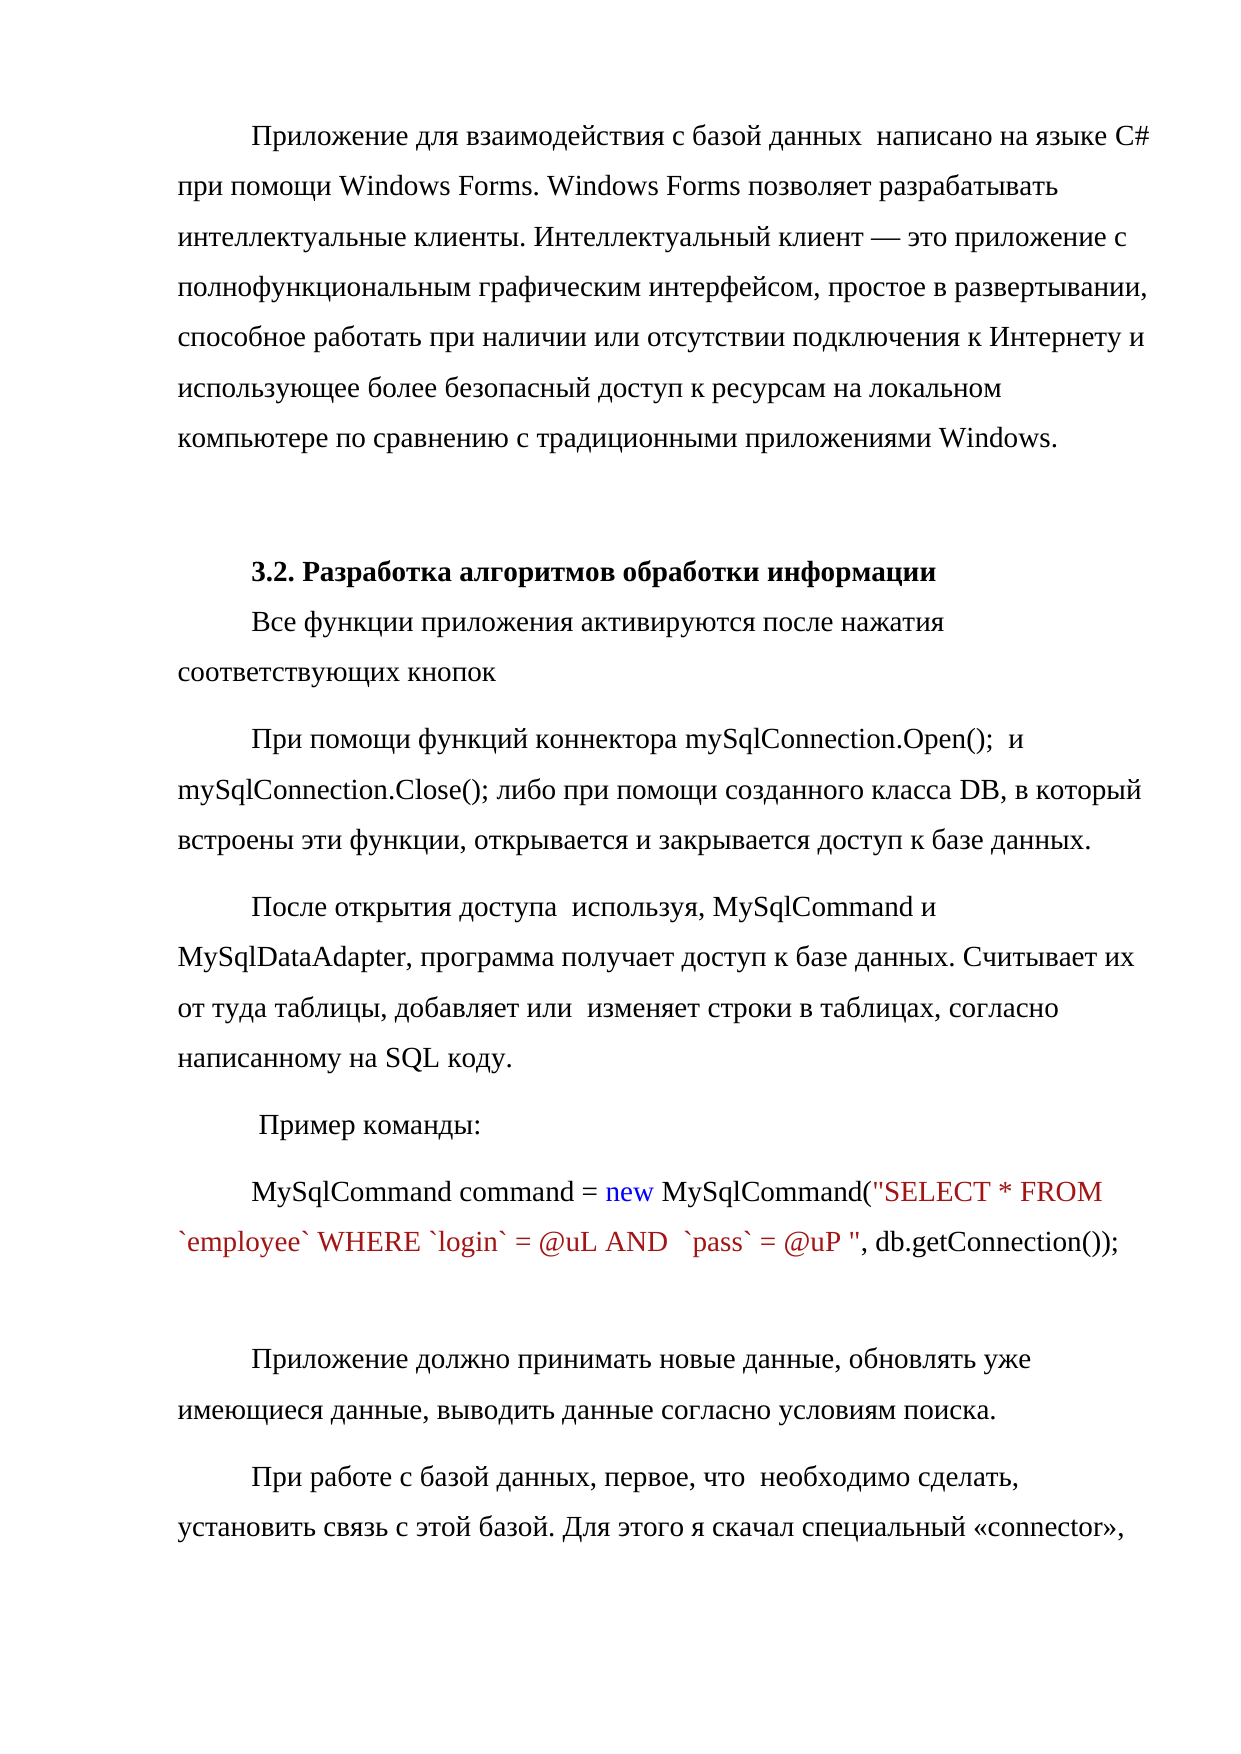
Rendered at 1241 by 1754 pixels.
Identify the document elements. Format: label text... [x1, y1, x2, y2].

text Приложение для взаимодействия с базой данных написано на языке C# при помощи Windows Forms. Windows Forms позволяет разрабатывать интеллектуальные клиенты. Интеллектуальный клиент — это приложение с полнофункциональным графическим интерфейсом, простое в развертывании, способное работать при наличии или отсутствии подключения к Интернету и использующее более безопасный доступ к ресурсам на локальном компьютере по сравнению с традиционными приложениями Windows. [177, 118, 1152, 453]
text После открытия доступа используя, MySqlCommand и MySqlDataAdapter, программа получает доступ к базе данных. Считывает их от туда таблицы, добавляет или изменяет строки в таблицах, согласно написанному на SQL коду. [177, 889, 1152, 1074]
text Все функции приложения активируются после нажатия соответствующих кнопок [177, 604, 1152, 688]
text При помощи функций коннектора mySqlConnection.Open(); и mySqlConnection.Close(); либо при помощи созданного класса DB, в который встроены эти функции, открывается и закрывается доступ к базе данных. [177, 722, 1152, 856]
text MySqlCommand command = new MySqlCommand("SELECT * FROM `employee` WHERE `login` = @uL AND `pass` = @uP ", db.getConnection()); [177, 1174, 1152, 1258]
text Пример команды: [177, 1107, 1152, 1141]
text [177, 1459, 1152, 1543]
subtitle 3.2. Разработка алгоритмов обработки информации [177, 554, 1152, 587]
text Приложение должно принимать новые данные, обновлять уже имеющиеся данные, выводить данные согласно условиям поиска. [177, 1342, 1152, 1426]
